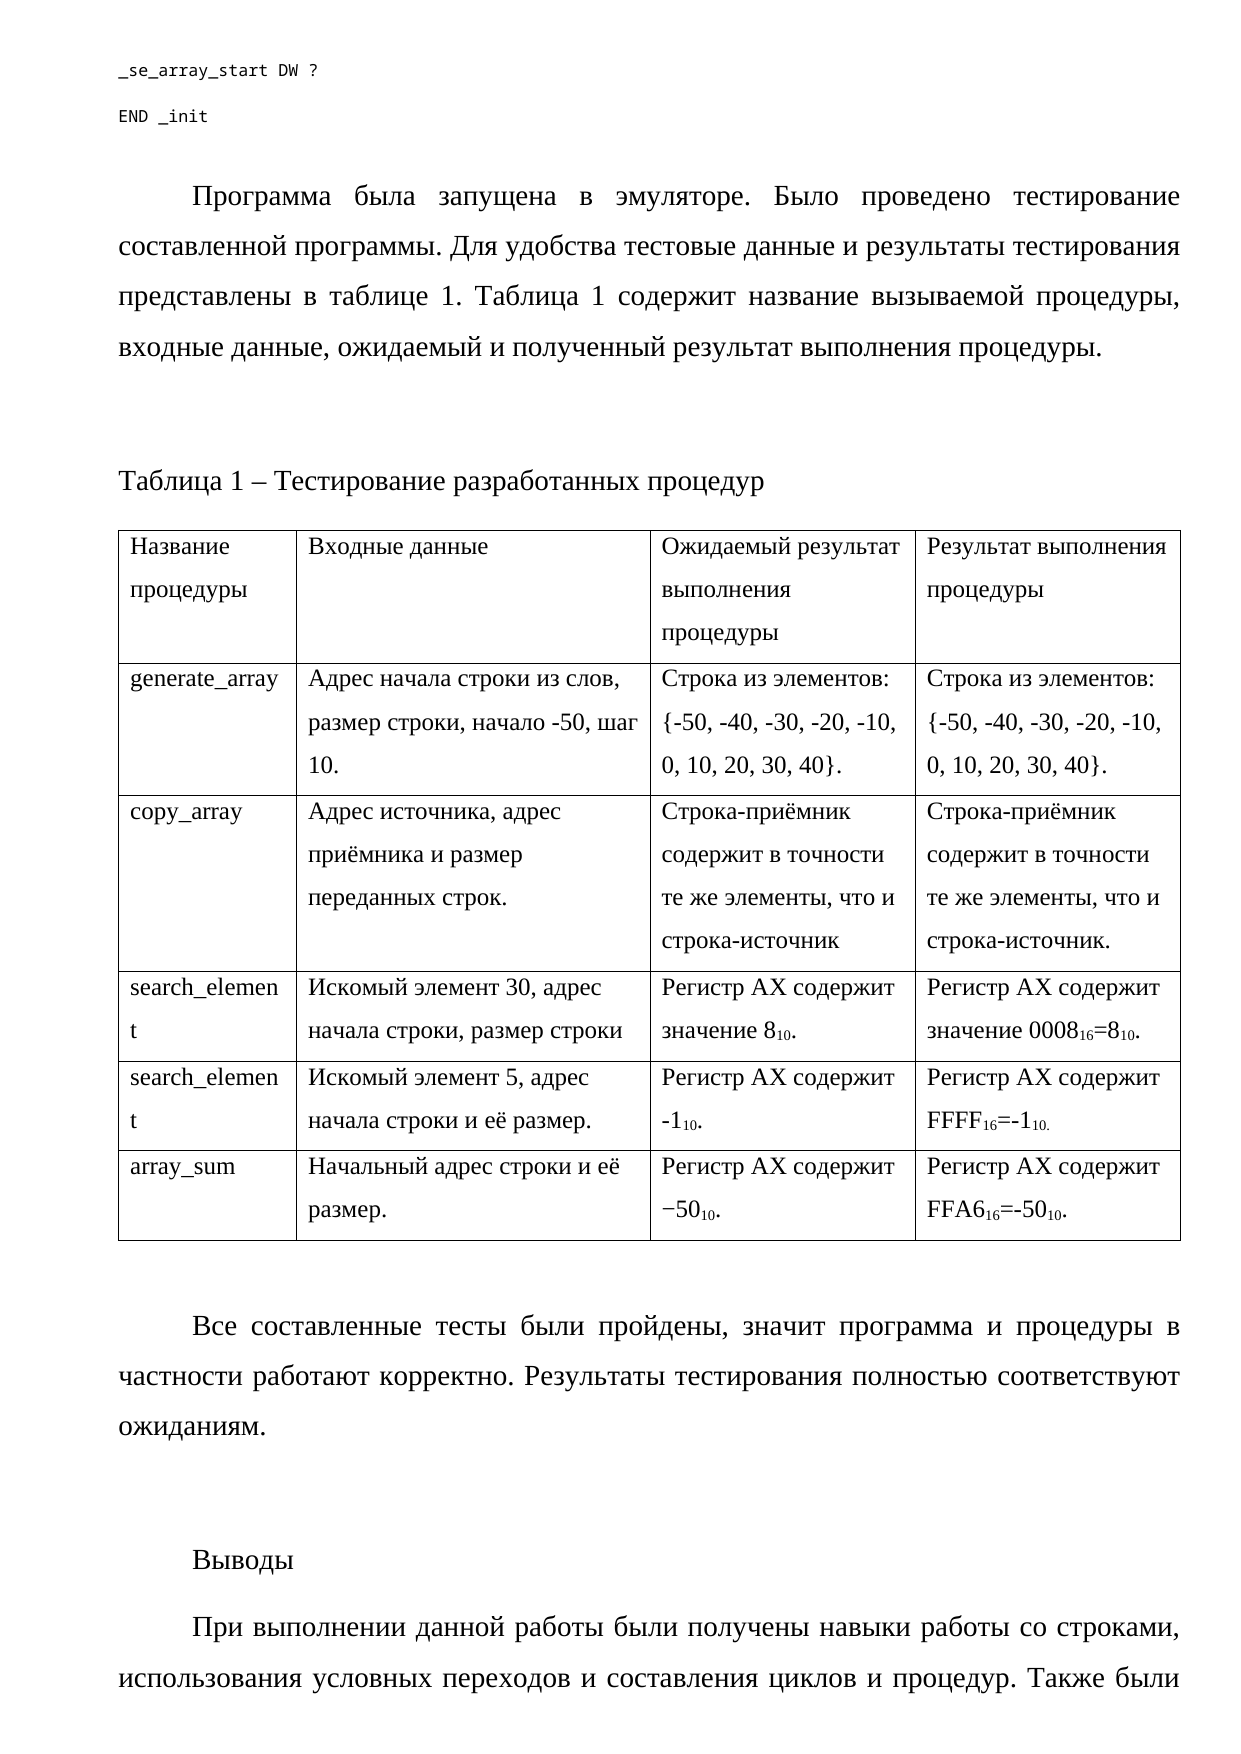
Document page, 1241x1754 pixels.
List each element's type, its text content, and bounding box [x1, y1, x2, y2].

text Программа была запущена в эмуляторе. Было проведено тестирование составленной программы. Для удобства тестовые данные и результаты тестирования представлены в таблице 1. Таблица 1 содержит название вызываемой процедуры, входные данные, ожидаемый и полученный результат выполнения процедуры. [118, 178, 1181, 362]
table_cell copy_array [119, 796, 296, 971]
text Выводы [118, 1542, 1181, 1576]
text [118, 1609, 1181, 1693]
table_header Ожидаемый результат выполнения процедуры [651, 531, 915, 662]
table_cell Регистр AX содержит −5010. [651, 1151, 915, 1240]
table_header Входные данные [297, 531, 650, 662]
table_cell Регистр AX содержит значение 810. [651, 972, 915, 1061]
table_cell Строка из элементов: {-50, -40, -30, -20, -10, 0, 10, 20, 30, 40}. [651, 664, 915, 795]
text Таблица 1 – Тестирование разработанных процедур [118, 463, 1181, 496]
table_cell Регистр AX содержит FFFF16=-110. [916, 1062, 1180, 1150]
table_cell Регистр AX содержит FFA616=-5010. [916, 1151, 1180, 1240]
table_cell search_element [119, 1062, 296, 1150]
table_cell Адрес начала строки из слов, размер строки, начало -50, шаг 10. [297, 664, 650, 795]
text Все составленные тесты были пройдены, значит программа и процедуры в частности работают корректно. Результаты тестирования полностью соответствуют ожиданиям. [118, 1308, 1181, 1442]
text _se_array_start DW ? [118, 59, 1181, 82]
table_cell generate_array [119, 664, 296, 795]
table_cell Строка-приёмник содержит в точности те же элементы, что и строка-источник. [916, 796, 1180, 971]
table_cell Искомый элемент 30, адрес начала строки, размер строки [297, 972, 650, 1061]
table_cell array_sum [119, 1151, 296, 1240]
table_cell search_element [119, 972, 296, 1061]
table_cell Строка-приёмник содержит в точности те же элементы, что и строка-источник [651, 796, 915, 971]
table_cell Начальный адрес строки и её размер. [297, 1151, 650, 1240]
table_header Результат выполнения процедуры [916, 531, 1180, 662]
table_cell Строка из элементов: {-50, -40, -30, -20, -10, 0, 10, 20, 30, 40}. [916, 664, 1180, 795]
table_cell Искомый элемент 5, адрес начала строки и её размер. [297, 1062, 650, 1150]
table_cell Адрес источника, адрес приёмника и размер переданных строк. [297, 796, 650, 971]
table_cell Регистр AX содержит -110. [651, 1062, 915, 1150]
text END _init [118, 104, 1181, 127]
table_header Название процедуры [119, 531, 296, 662]
table_cell Регистр AX содержит значение 000816=810. [916, 972, 1180, 1061]
